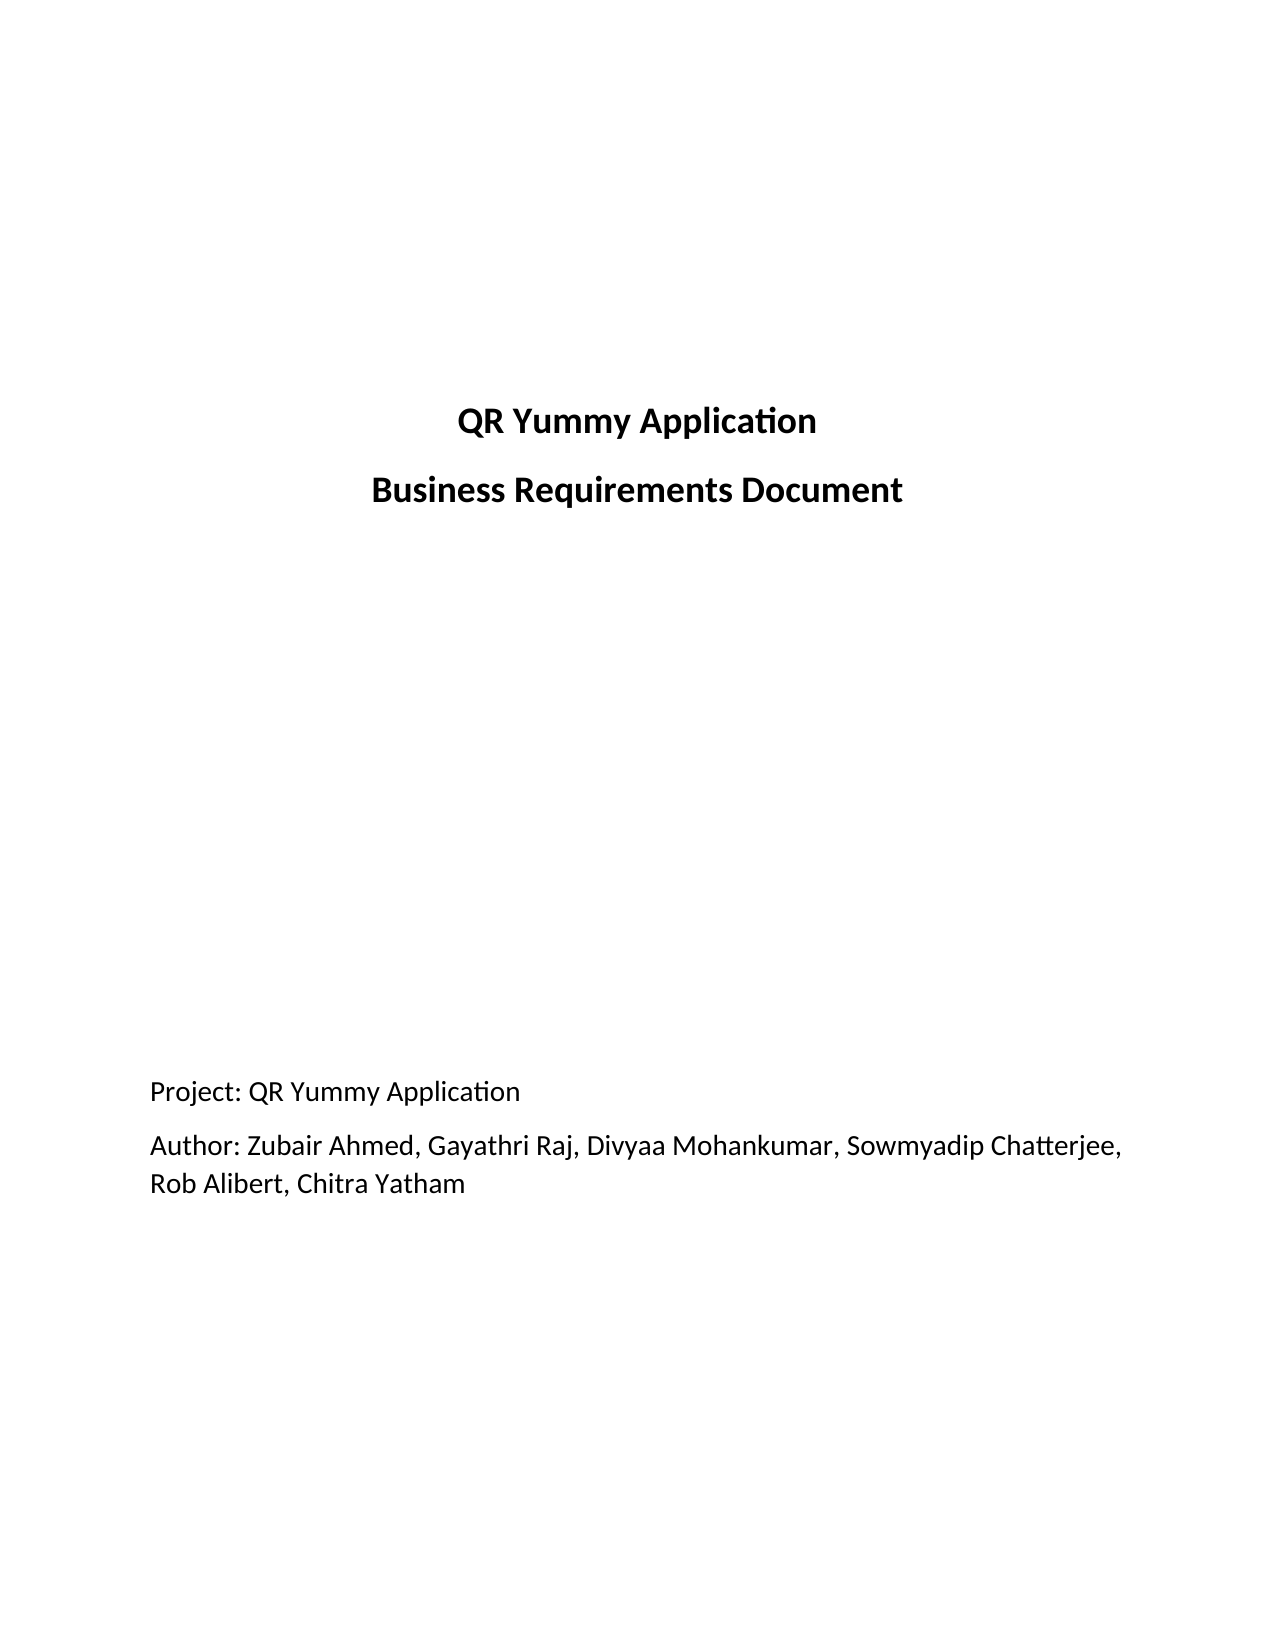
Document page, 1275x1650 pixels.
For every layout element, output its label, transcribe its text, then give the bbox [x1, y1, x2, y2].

text Author: Zubair Ahmed, Gayathri Raj, Divyaa Mohankumar, Sowmyadip Chatterjee, Rob Alibert, Chitra Yatham [150, 1127, 1125, 1200]
text Business Requirements Document [150, 466, 1125, 512]
text Project: QR Yummy Application [150, 1073, 1125, 1109]
text QR Yummy Application [150, 397, 1125, 443]
